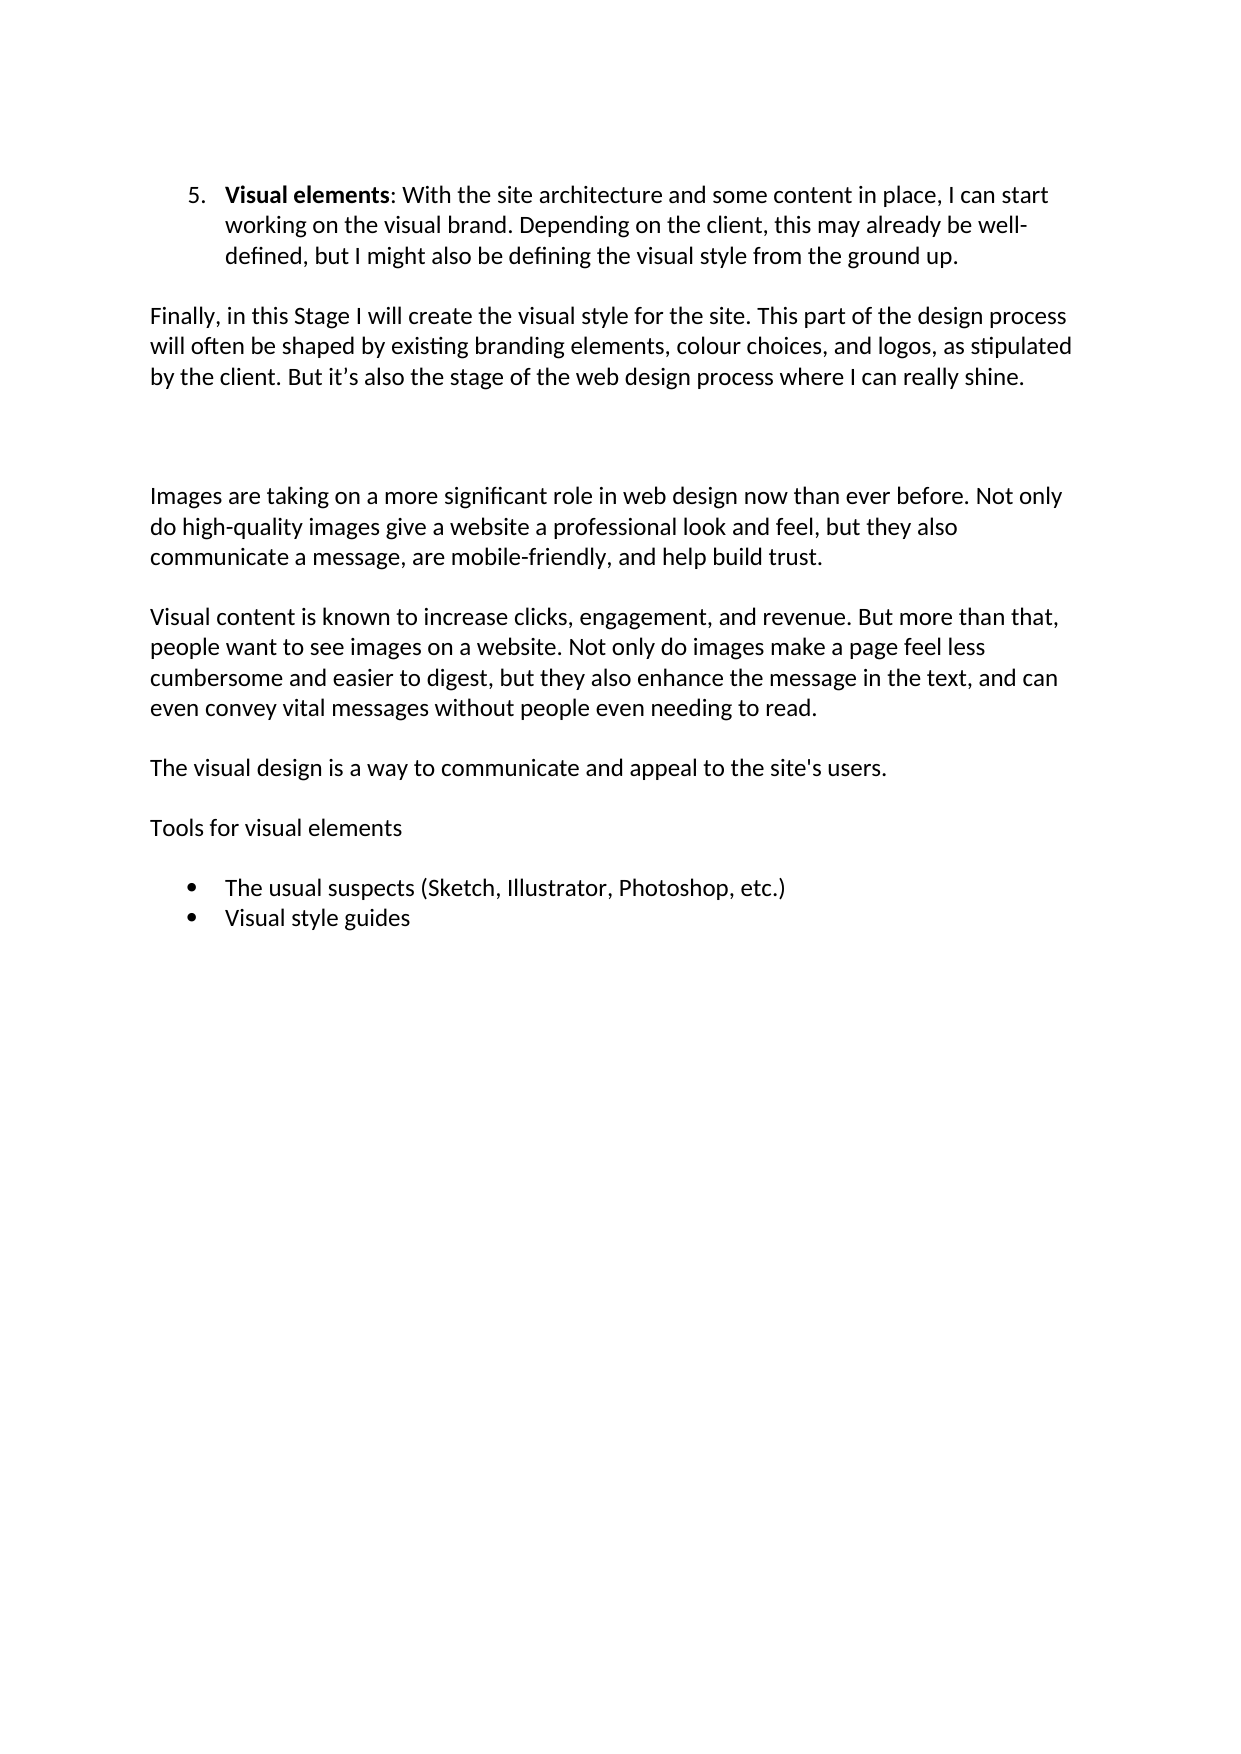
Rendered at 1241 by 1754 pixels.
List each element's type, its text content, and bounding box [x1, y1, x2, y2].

list Visual style guides [187, 902, 1090, 933]
text The visual design is a way to communicate and appeal to the site's users. [150, 752, 1090, 783]
list The usual suspects (Sketch, Illustrator, Photoshop, etc.) [187, 872, 1090, 902]
list Visual elements: With the site architecture and some content in place, I can start working on the visual brand. Depending on the client, this may already be well-defined, but I might also be defining the visual style from the ground up. [187, 179, 1090, 271]
text Tools for visual elements [150, 812, 1090, 842]
text Finally, in this Stage I will create the visual style for the site. This part of the design process will often be shaped by existing branding elements, colour choices, and logos, as stipulated by the client. But it’s also the stage of the web design process where I can really shine. [150, 300, 1090, 391]
text Images are taking on a more significant role in web design now than ever before. Not only do high-quality images give a website a professional look and feel, but they also communicate a message, are mobile-friendly, and help build trust. [150, 480, 1090, 572]
text Visual content is known to increase clicks, engagement, and revenue. But more than that, people want to see images on a website. Not only do images make a page feel less cumbersome and easier to digest, but they also enhance the message in the text, and can even convey vital messages without people even needing to read. [150, 601, 1090, 723]
